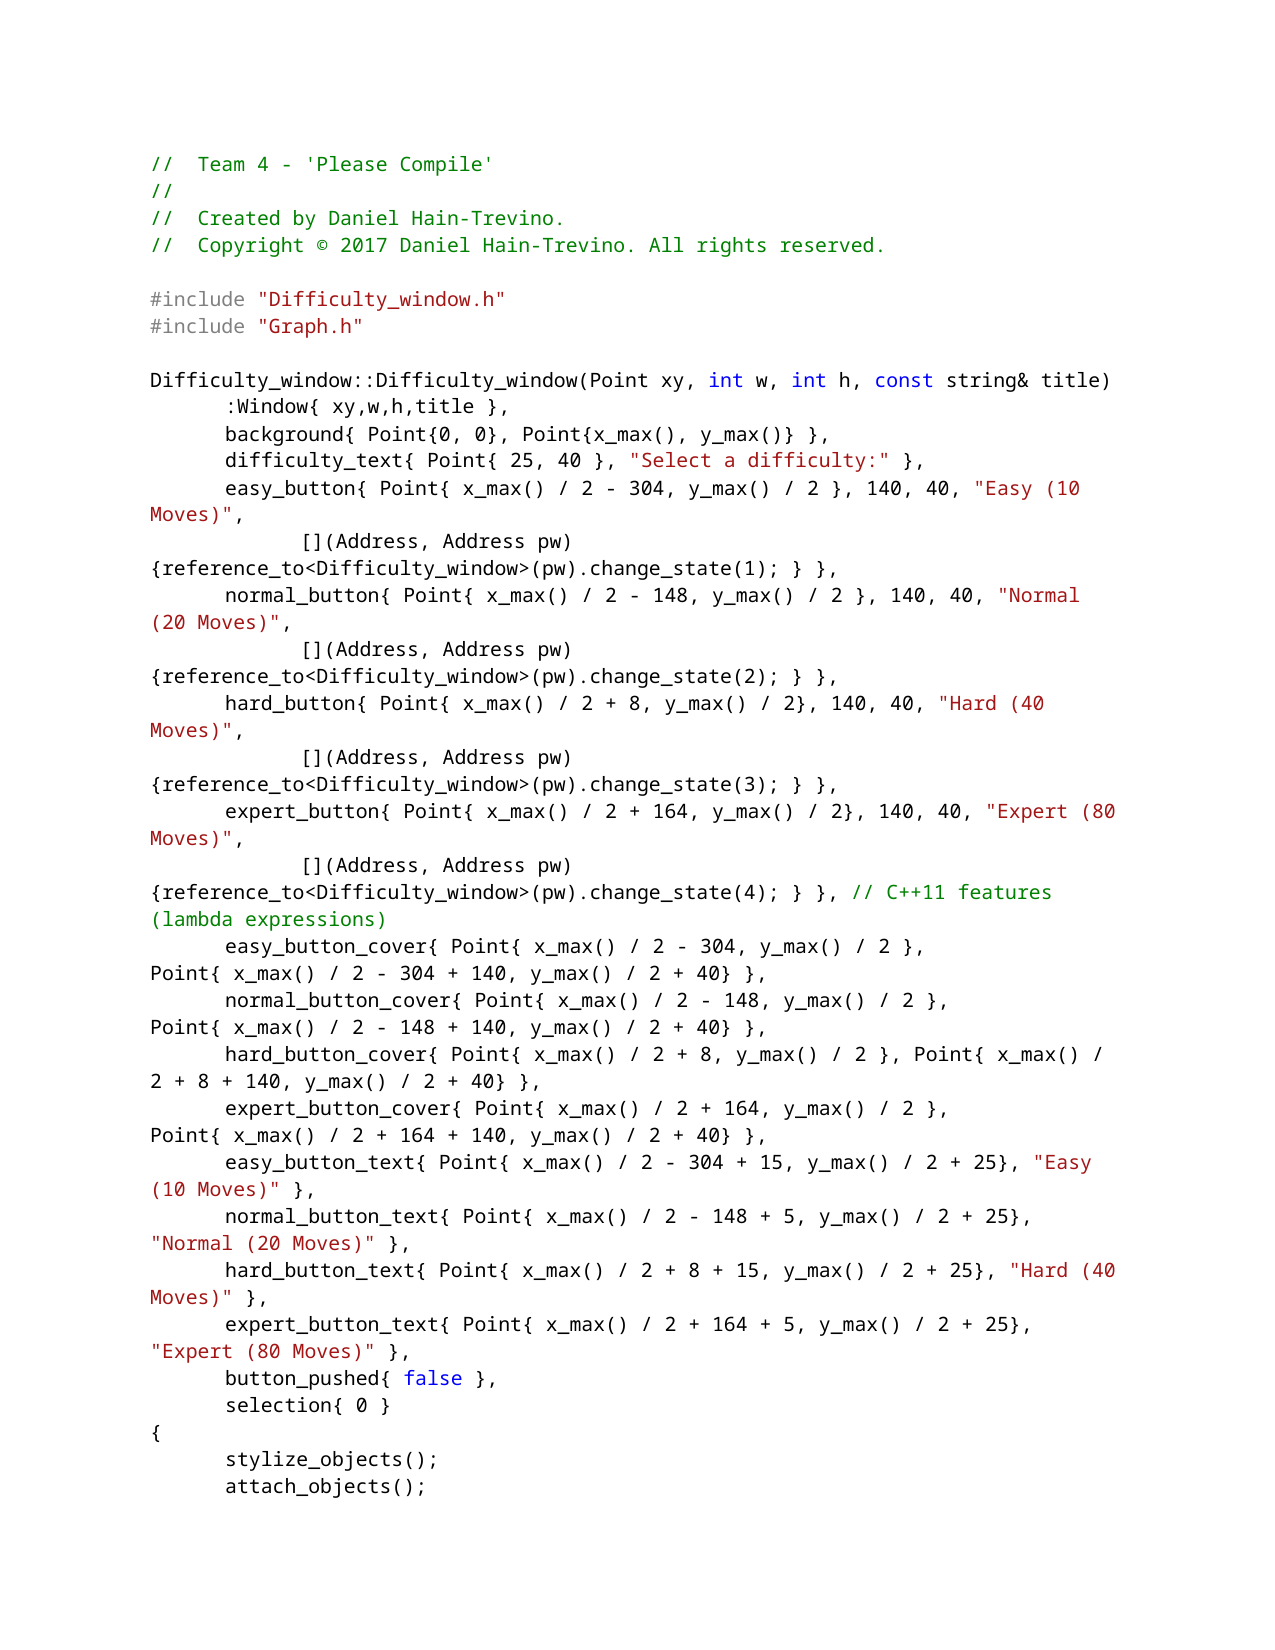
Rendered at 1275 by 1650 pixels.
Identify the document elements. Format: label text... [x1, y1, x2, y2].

text easy_button_text{ Point{ x_max() / 2 - 304 + 15, y_max() / 2 + 25}, "Easy (10 Moves)" }, [150, 1148, 1125, 1202]
text // Team 4 - 'Please Compile' [150, 150, 1125, 177]
text hard_button_cover{ Point{ x_max() / 2 + 8, y_max() / 2 }, Point{ x_max() / 2 + 8 + 140, y_max() / 2 + 40} }, [150, 1040, 1125, 1094]
text background{ Point{0, 0}, Point{x_max(), y_max()} }, [150, 420, 1125, 447]
text expert_button_cover{ Point{ x_max() / 2 + 164, y_max() / 2 }, Point{ x_max() / 2 + 164 + 140, y_max() / 2 + 40} }, [150, 1094, 1125, 1148]
text [](Address, Address pw) {reference_to<Difficulty_window>(pw).change_state(2); } }, [150, 636, 1125, 689]
text attach_objects(); [150, 1472, 1125, 1499]
text button_pushed{ false }, [150, 1364, 1125, 1391]
text // [150, 177, 1125, 204]
text easy_button_cover{ Point{ x_max() / 2 - 304, y_max() / 2 }, Point{ x_max() / 2 - 304 + 140, y_max() / 2 + 40} }, [150, 932, 1125, 986]
text [](Address, Address pw) {reference_to<Difficulty_window>(pw).change_state(4); } }, // C++11 features (lambda expressions) [150, 851, 1125, 932]
text expert_button{ Point{ x_max() / 2 + 164, y_max() / 2}, 140, 40, "Expert (80 Moves)", [150, 797, 1125, 851]
text normal_button{ Point{ x_max() / 2 - 148, y_max() / 2 }, 140, 40, "Normal (20 Moves)", [150, 582, 1125, 636]
text selection{ 0 } [150, 1391, 1125, 1418]
text normal_button_text{ Point{ x_max() / 2 - 148 + 5, y_max() / 2 + 25}, "Normal (20 Moves)" }, [150, 1202, 1125, 1256]
text // Copyright © 2017 Daniel Hain-Trevino. All rights reserved. [150, 231, 1125, 258]
text { [150, 1418, 1125, 1445]
text stylize_objects(); [150, 1445, 1125, 1472]
text difficulty_text{ Point{ 25, 40 }, "Select a difficulty:" }, [150, 447, 1125, 474]
text hard_button{ Point{ x_max() / 2 + 8, y_max() / 2}, 140, 40, "Hard (40 Moves)", [150, 689, 1125, 743]
text [](Address, Address pw) {reference_to<Difficulty_window>(pw).change_state(3); } }, [150, 743, 1125, 797]
text [](Address, Address pw) {reference_to<Difficulty_window>(pw).change_state(1); } }, [150, 528, 1125, 582]
text Difficulty_window::Difficulty_window(Point xy, int w, int h, const string& title) [150, 366, 1125, 393]
text #include "Difficulty_window.h" [150, 285, 1125, 312]
text #include "Graph.h" [150, 312, 1125, 339]
text normal_button_cover{ Point{ x_max() / 2 - 148, y_max() / 2 }, Point{ x_max() / 2 - 148 + 140, y_max() / 2 + 40} }, [150, 986, 1125, 1040]
text // Created by Daniel Hain-Trevino. [150, 204, 1125, 231]
text easy_button{ Point{ x_max() / 2 - 304, y_max() / 2 }, 140, 40, "Easy (10 Moves)", [150, 474, 1125, 528]
text hard_button_text{ Point{ x_max() / 2 + 8 + 15, y_max() / 2 + 25}, "Hard (40 Moves)" }, [150, 1256, 1125, 1310]
text expert_button_text{ Point{ x_max() / 2 + 164 + 5, y_max() / 2 + 25}, "Expert (80 Moves)" }, [150, 1310, 1125, 1364]
text :Window{ xy,w,h,title }, [150, 393, 1125, 420]
